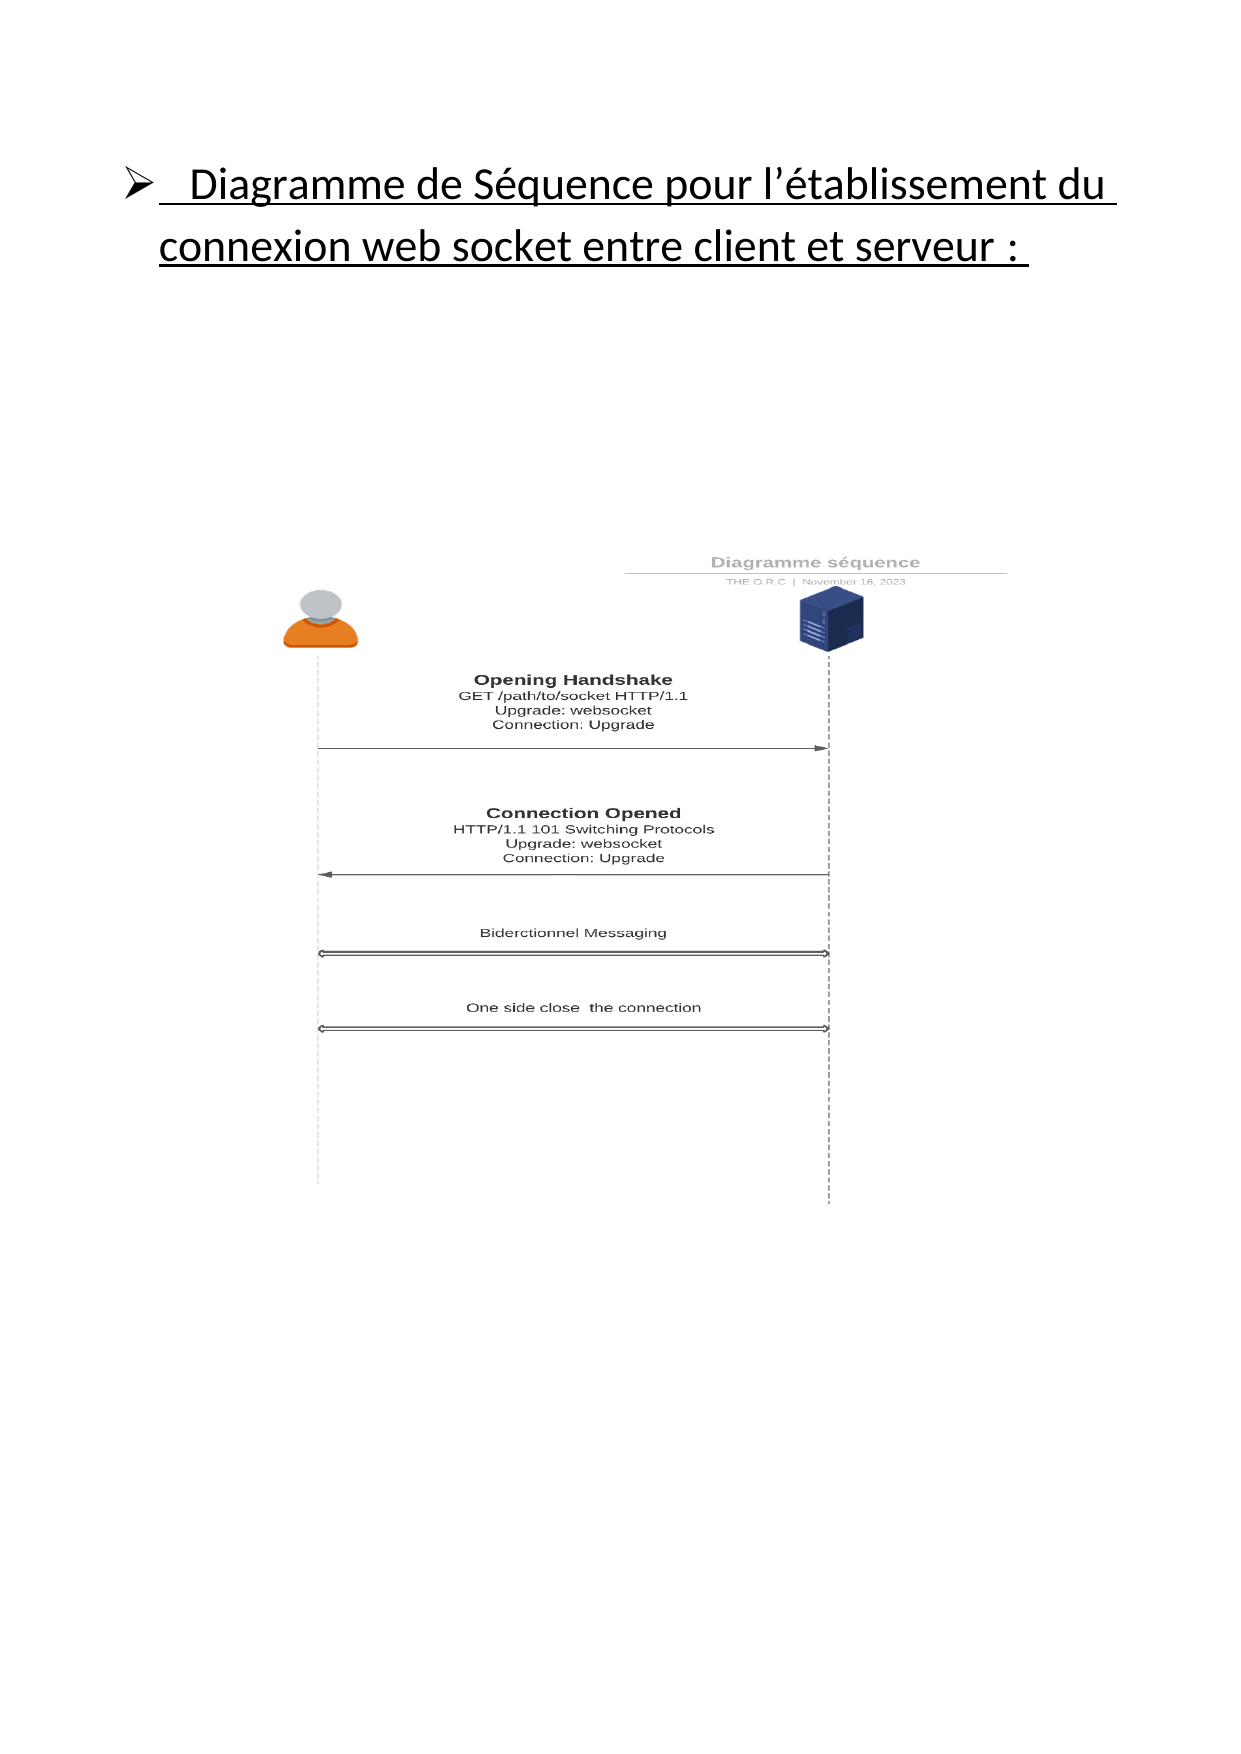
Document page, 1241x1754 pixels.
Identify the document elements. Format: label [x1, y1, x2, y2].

picture [147, 337, 1241, 1412]
